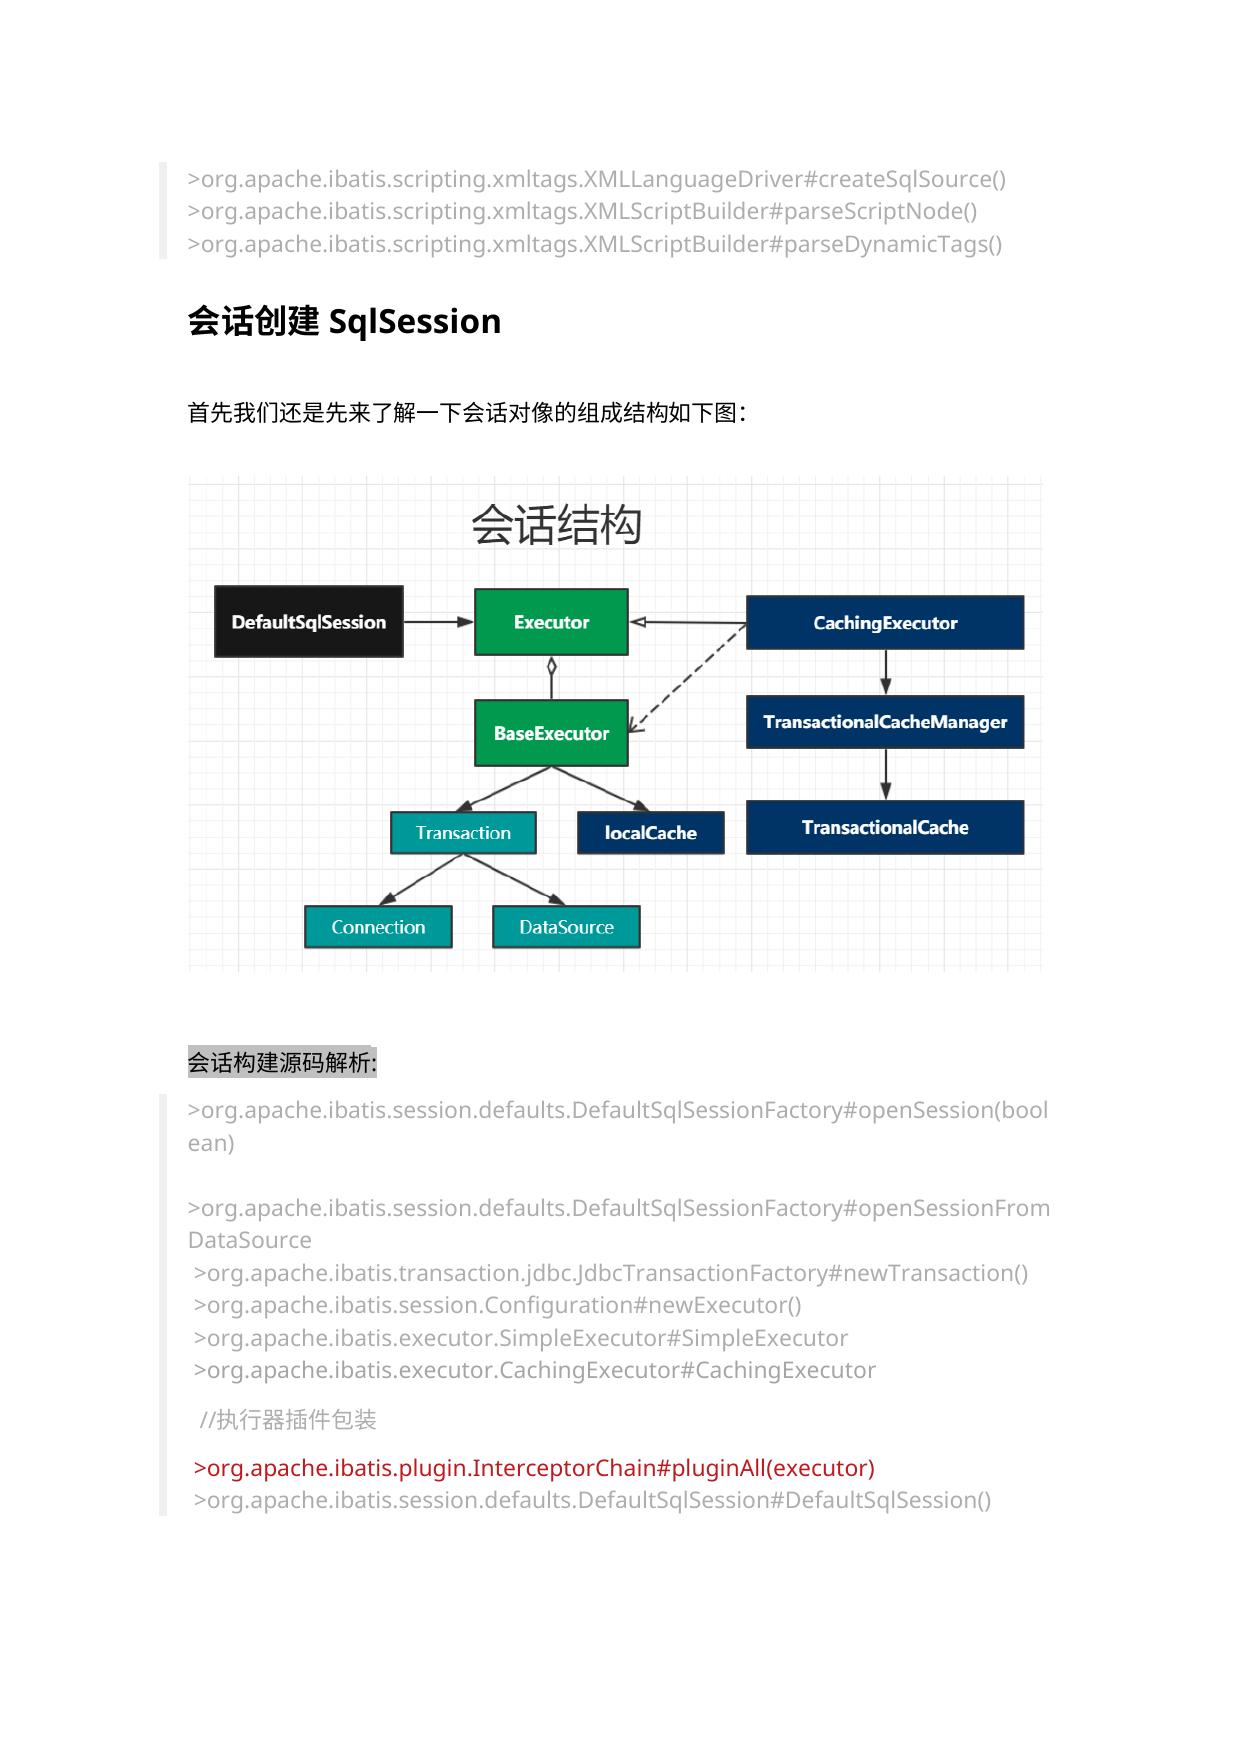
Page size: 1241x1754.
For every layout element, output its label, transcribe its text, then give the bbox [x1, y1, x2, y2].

text //执行器插件包装 [187, 1386, 1053, 1451]
picture [187, 476, 1044, 972]
text 会话创建 SqlSession [187, 287, 1053, 352]
text >org.apache.ibatis.session.defaults.DefaultSqlSessionFactory#openSessionFromDataSource [187, 1159, 1053, 1256]
text >org.apache.ibatis.session.defaults.DefaultSqlSession#DefaultSqlSession() [187, 1484, 1053, 1516]
text 会话构建源码解析: [187, 1029, 1053, 1094]
text >org.apache.ibatis.plugin.InterceptorChain#pluginAll(executor) [187, 1451, 1053, 1484]
text >org.apache.ibatis.executor.SimpleExecutor#SimpleExecutor [187, 1321, 1053, 1354]
text >org.apache.ibatis.scripting.xmltags.XMLLanguageDriver#createSqlSource() [187, 162, 1053, 194]
text 首先我们还是先来了解一下会话对像的组成结构如下图： [187, 379, 1053, 444]
text >org.apache.ibatis.session.Configuration#newExecutor() [187, 1289, 1053, 1321]
text >org.apache.ibatis.executor.CachingExecutor#CachingExecutor [187, 1354, 1053, 1386]
text >org.apache.ibatis.scripting.xmltags.XMLScriptBuilder#parseScriptNode() [187, 194, 1053, 227]
text >org.apache.ibatis.transaction.jdbc.JdbcTransactionFactory#newTransaction() [187, 1256, 1053, 1289]
text >org.apache.ibatis.session.defaults.DefaultSqlSessionFactory#openSession(boolean) [187, 1094, 1053, 1159]
text >org.apache.ibatis.scripting.xmltags.XMLScriptBuilder#parseDynamicTags() [187, 227, 1053, 259]
